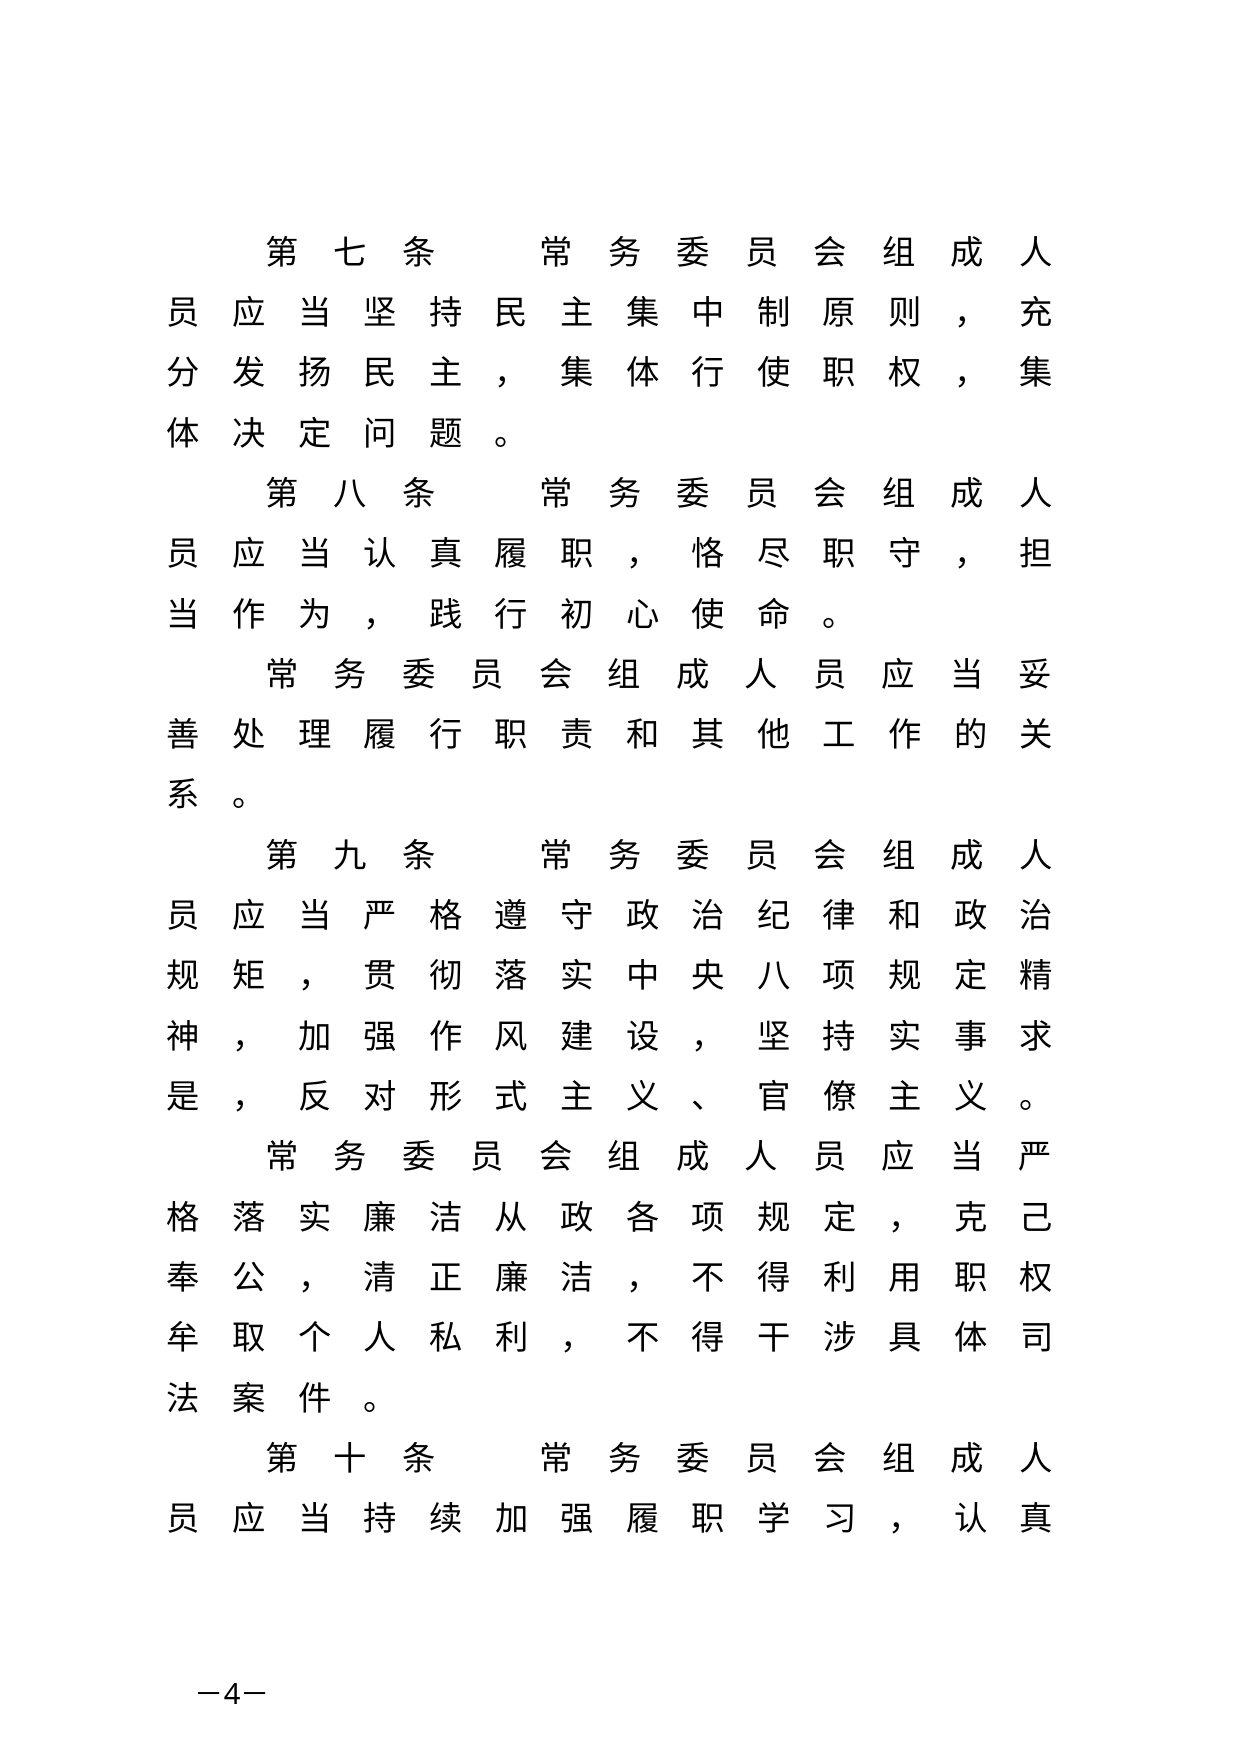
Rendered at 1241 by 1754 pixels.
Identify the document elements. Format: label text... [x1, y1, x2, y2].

text 第八条 常务委员会组成人员应当认真履职，恪尽职守，担当作为，践行初心使命。 [167, 461, 1085, 642]
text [167, 1426, 1085, 1546]
text 第九条 常务委员会组成人员应当严格遵守政治纪律和政治规矩，贯彻落实中央八项规定精神，加强作风建设，坚持实事求是，反对形式主义、官僚主义。 [167, 822, 1085, 1124]
text 常务委员会组成人员应当妥善处理履行职责和其他工作的关系。 [167, 642, 1085, 822]
text 常务委员会组成人员应当严格落实廉洁从政各项规定，克己奉公，清正廉洁，不得利用职权牟取个人私利，不得干涉具体司法案件。 [167, 1124, 1085, 1426]
text 第七条 常务委员会组成人员应当坚持民主集中制原则，充分发扬民主，集体行使职权，集体决定问题。 [167, 219, 1085, 461]
